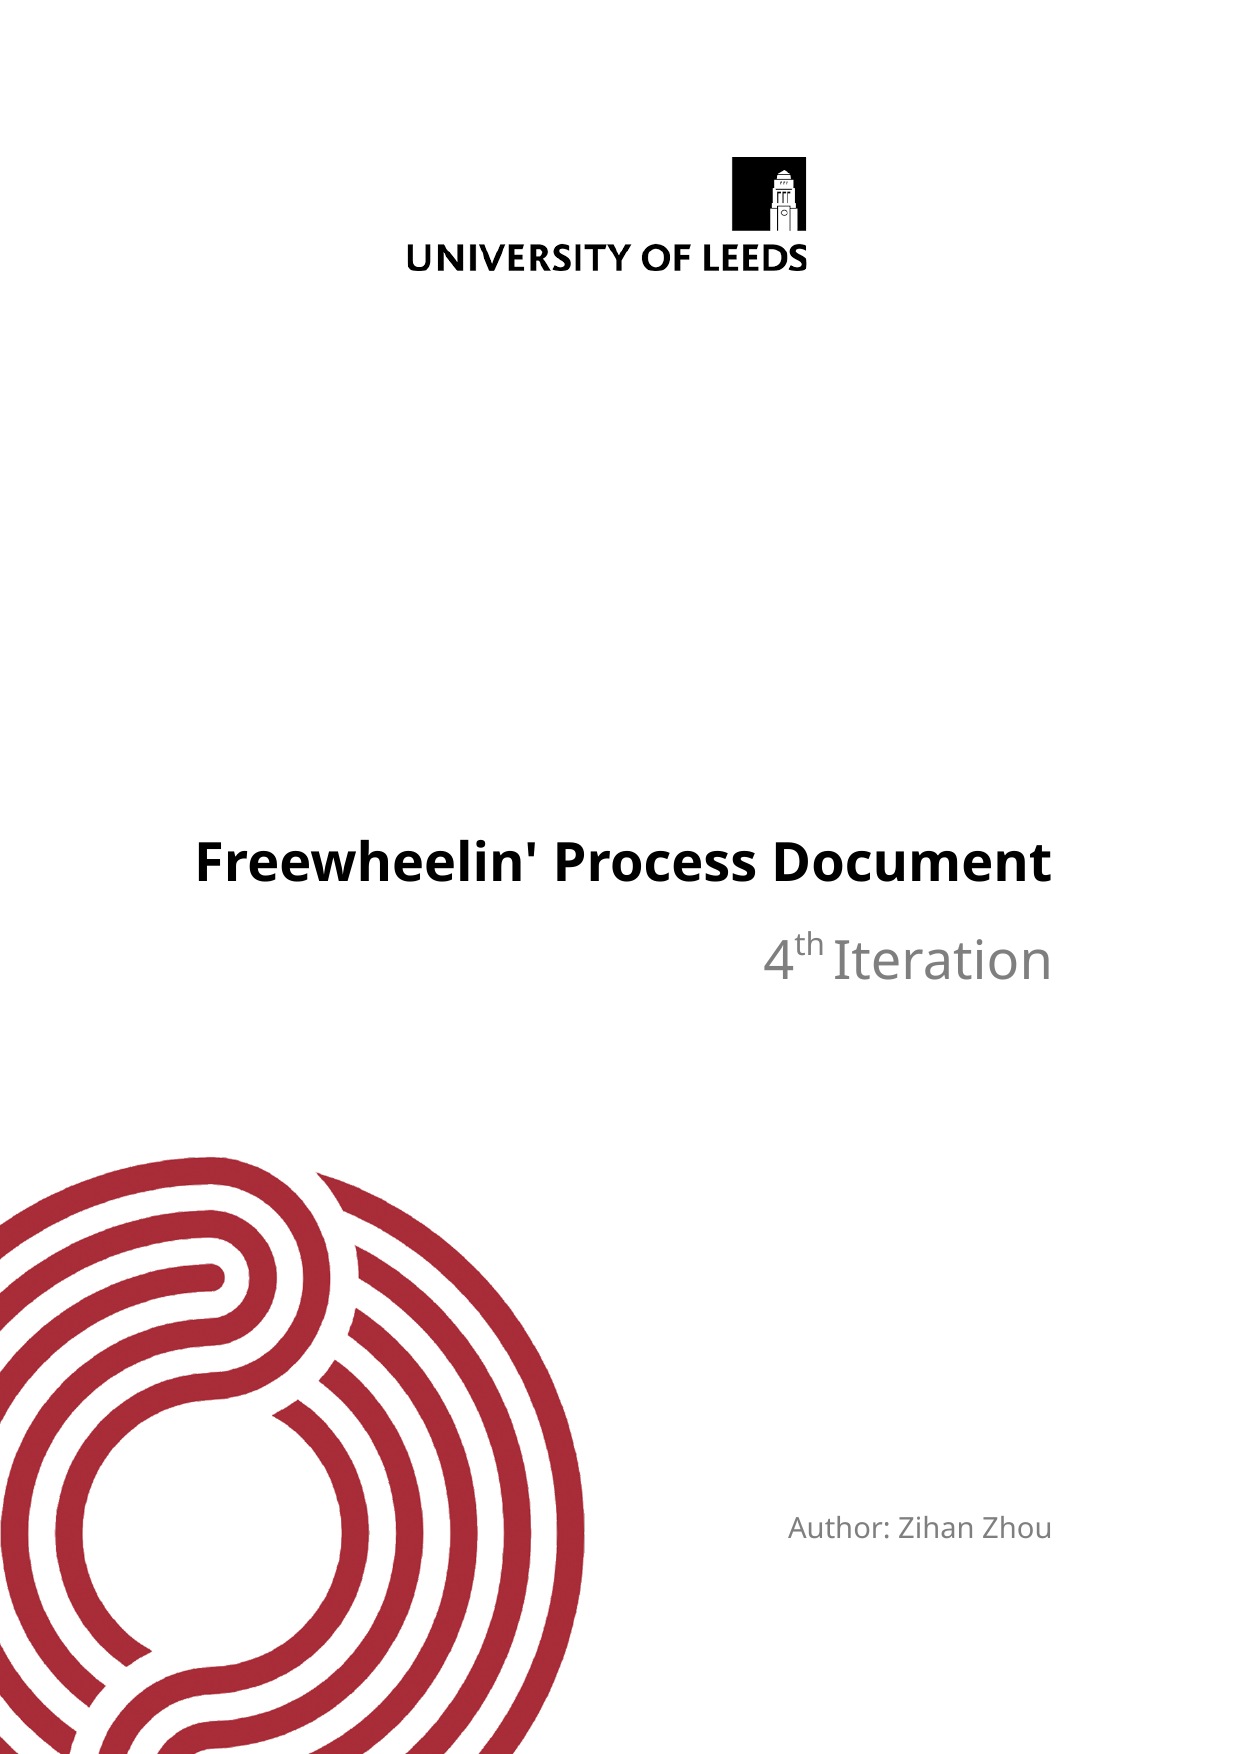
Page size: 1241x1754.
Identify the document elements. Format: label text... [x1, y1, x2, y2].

text 4th Iteration [187, 909, 1053, 1007]
picture [0, 1091, 645, 1754]
picture [407, 157, 807, 271]
text Author: Zihan Zhou [645, 1494, 1053, 1559]
text Freewheelin' Process Document [187, 812, 1053, 909]
